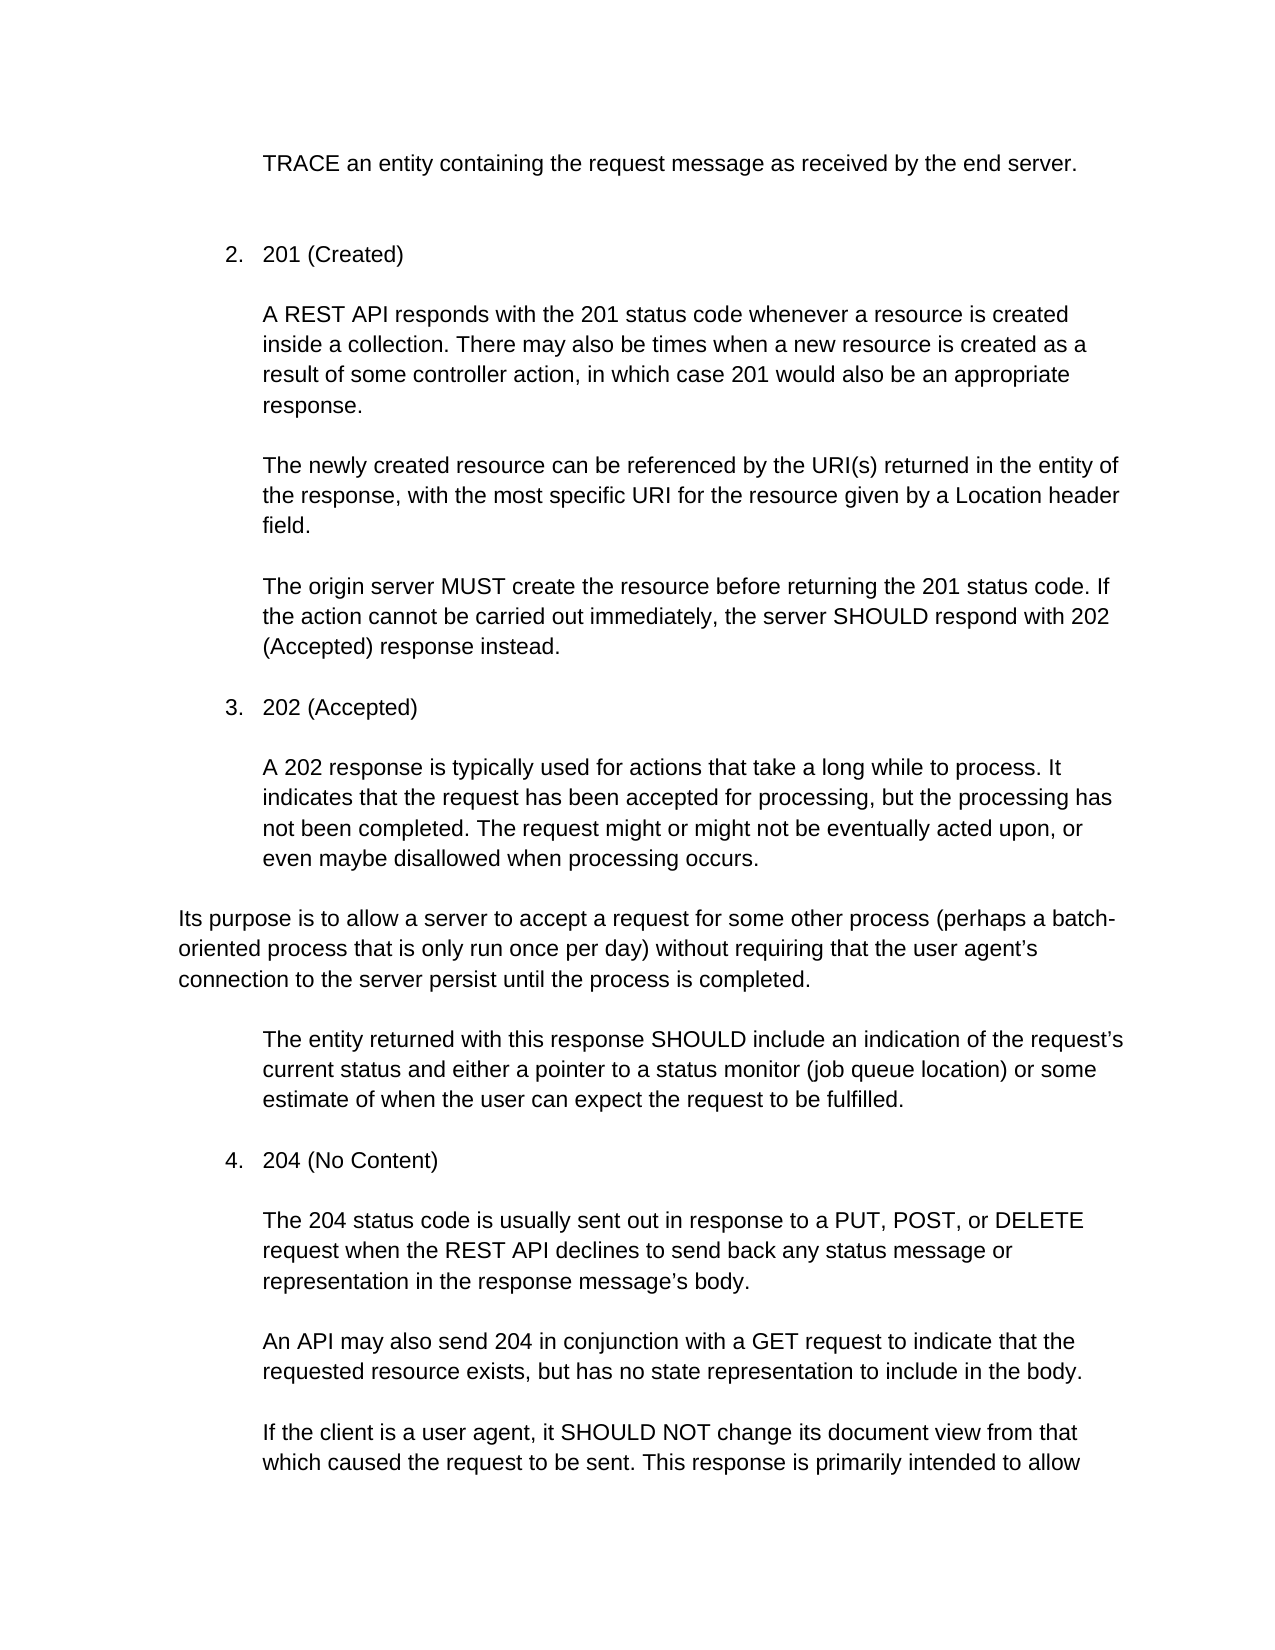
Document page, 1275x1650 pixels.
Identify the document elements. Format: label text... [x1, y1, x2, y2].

text The entity returned with this response SHOULD include an indication of the request’s current status and either a pointer to a status monitor (job queue location) or some estimate of when the user can expect the request to be fulfilled. [262, 1026, 1125, 1113]
list 201 (Created) [225, 241, 1125, 267]
text The newly created resource can be referenced by the URI(s) returned in the entity of the response, with the most specific URI for the resource given by a Location header field. [262, 452, 1125, 539]
text A REST API responds with the 201 status code whenever a resource is created inside a collection. There may also be times when a new resource is created as a result of some controller action, in which case 201 would also be an appropriate response. [262, 301, 1125, 418]
text Its purpose is to allow a server to accept a request for some other process (perhaps a batch-oriented process that is only run once per day) without requiring that the user agent’s connection to the server persist until the process is completed. [178, 905, 1125, 992]
list 204 (No Content) [225, 1147, 1125, 1173]
text TRACE an entity containing the request message as received by the end server. [262, 150, 1125, 176]
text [262, 1419, 1125, 1475]
text An API may also send 204 in conjunction with a GET request to indicate that the requested resource exists, but has no state representation to include in the body. [262, 1328, 1125, 1385]
text The origin server MUST create the resource before returning the 201 status code. If the action cannot be carried out immediately, the server SHOULD respond with 202 (Accepted) response instead. [262, 573, 1125, 660]
list 202 (Accepted) [225, 694, 1125, 720]
text The 204 status code is usually sent out in response to a PUT, POST, or DELETE request when the REST API declines to send back any status message or representation in the response message’s body. [262, 1207, 1125, 1294]
text A 202 response is typically used for actions that take a long while to process. It indicates that the request has been accepted for processing, but the processing has not been completed. The request might or might not be eventually acted upon, or even maybe disallowed when processing occurs. [262, 754, 1125, 871]
